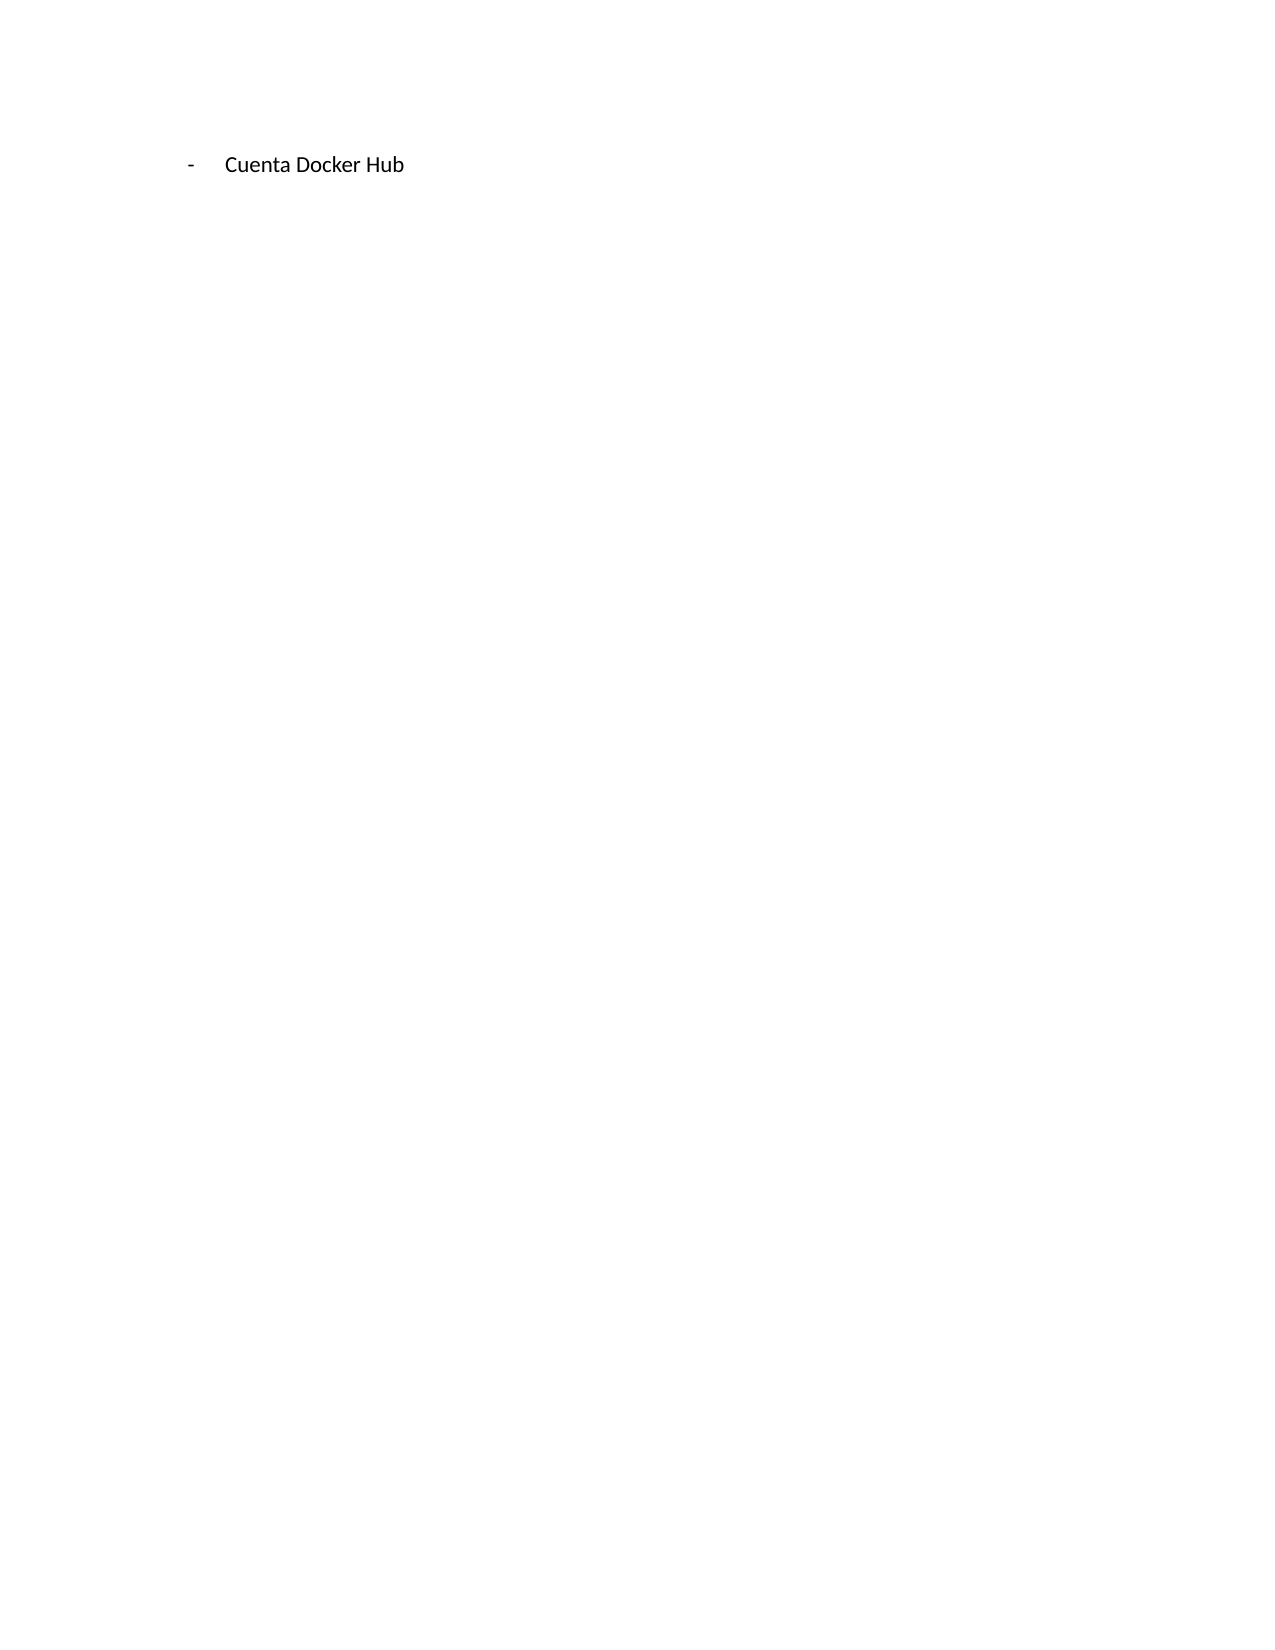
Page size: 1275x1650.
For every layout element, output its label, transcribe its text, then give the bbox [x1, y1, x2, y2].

list Cuenta Docker Hub [187, 150, 1125, 178]
